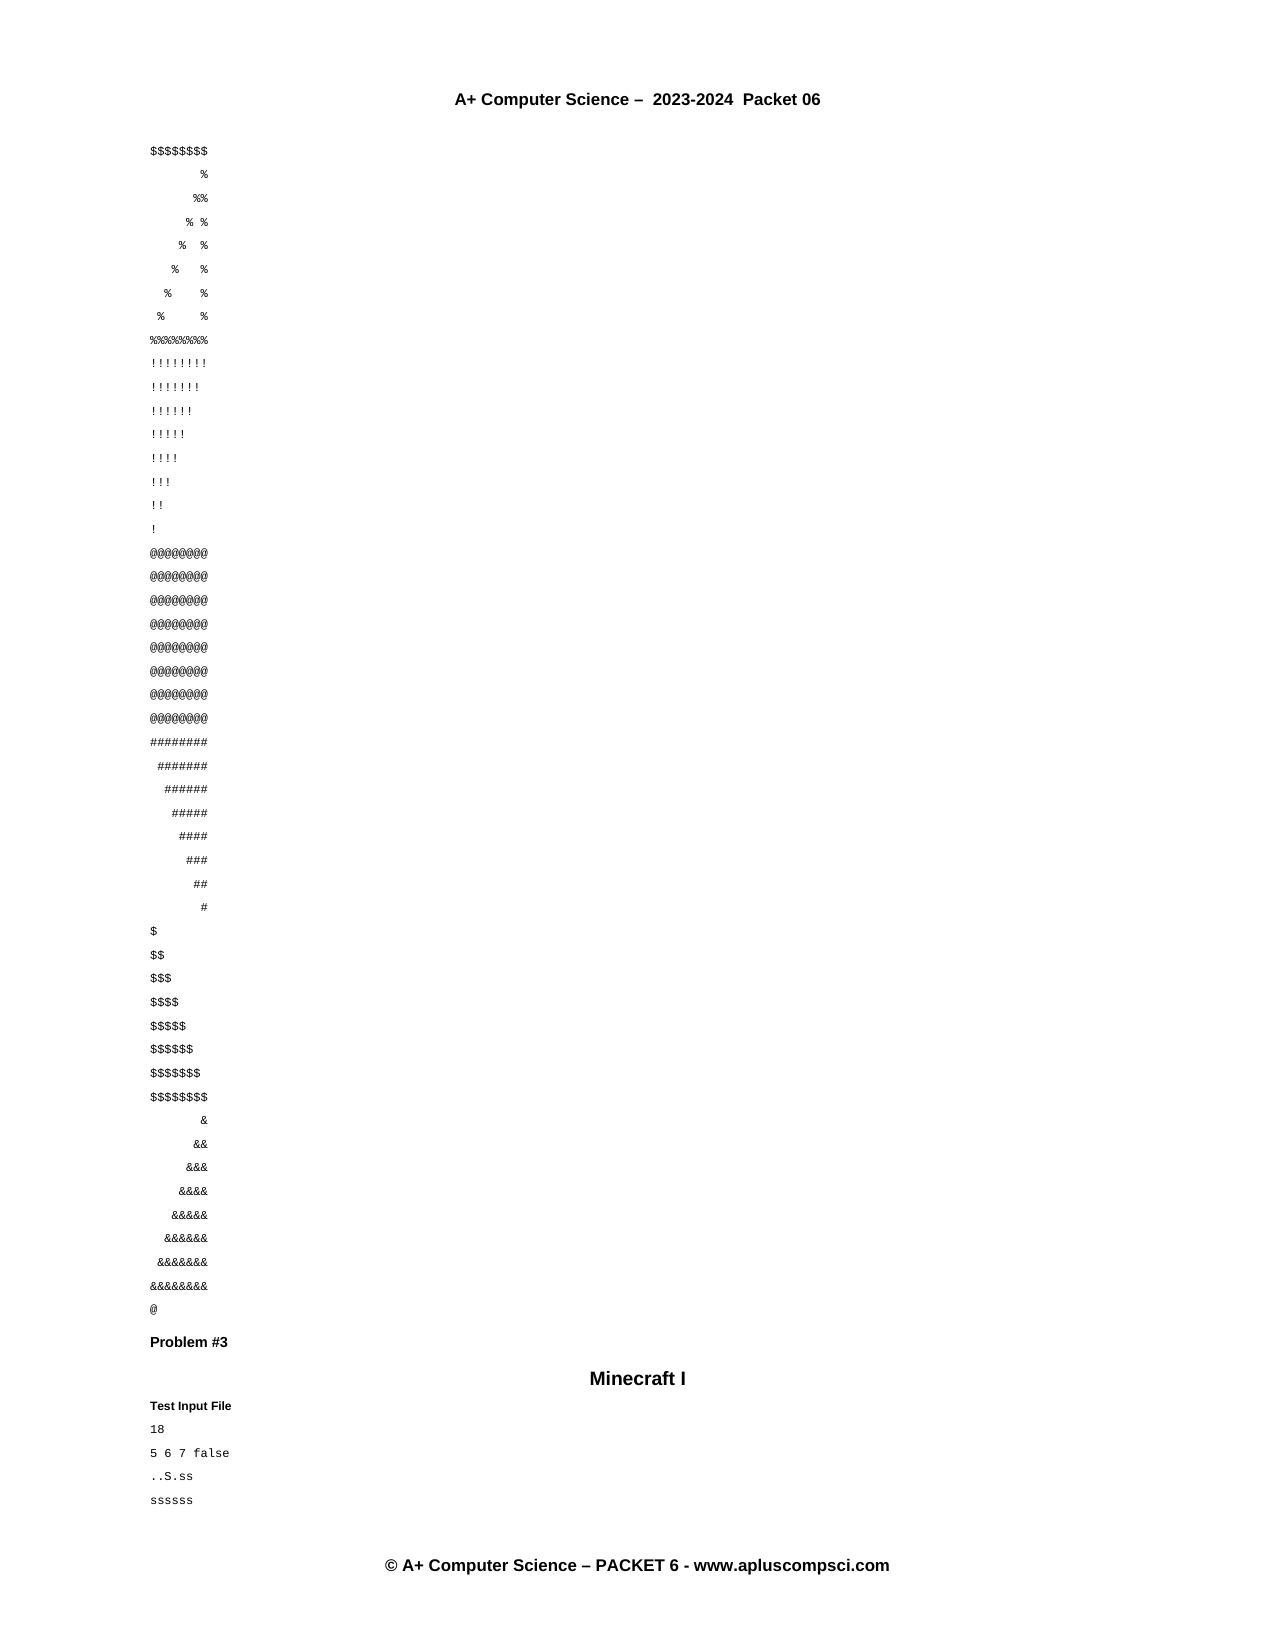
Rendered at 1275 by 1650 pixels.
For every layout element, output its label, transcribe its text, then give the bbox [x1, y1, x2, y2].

text !!!!!!!! [150, 348, 1125, 371]
text !!!!!!! [150, 371, 1125, 395]
text !!!! [150, 442, 1125, 466]
text @@@@@@@@ [150, 608, 1125, 632]
text Problem #3 [150, 1322, 1125, 1351]
text &&& [150, 1152, 1125, 1175]
text #### [150, 821, 1125, 844]
text 5 6 7 false [150, 1437, 1125, 1461]
text @@@@@@@@ [150, 561, 1125, 584]
text %% [150, 182, 1125, 206]
text @@@@@@@@ [150, 702, 1125, 726]
text % % [150, 229, 1125, 253]
text &&&& [150, 1175, 1125, 1199]
text !!!!!! [150, 395, 1125, 419]
text # [150, 892, 1125, 915]
text Test Input File [150, 1389, 1125, 1413]
text &&&&&&& [150, 1246, 1125, 1270]
text % % [150, 301, 1125, 324]
text !!!!! [150, 419, 1125, 442]
text %%%%%%%% [150, 324, 1125, 348]
text && [150, 1128, 1125, 1152]
text @@@@@@@@ [150, 632, 1125, 655]
text % % [150, 277, 1125, 301]
text ssssss [150, 1484, 1125, 1508]
text % [150, 159, 1125, 182]
text !! [150, 490, 1125, 513]
text ##### [150, 797, 1125, 821]
text $$$$$$$ [150, 1057, 1125, 1081]
text &&&&&&&& [150, 1270, 1125, 1294]
text $$$$$$$$ [150, 135, 1125, 159]
text ####### [150, 750, 1125, 773]
text & [150, 1104, 1125, 1128]
text % % [150, 206, 1125, 229]
text !!! [150, 466, 1125, 490]
text Minecraft I [150, 1351, 1125, 1389]
text @@@@@@@@ [150, 679, 1125, 702]
text &&&&&& [150, 1223, 1125, 1246]
text $$ [150, 939, 1125, 963]
text &&&&& [150, 1199, 1125, 1223]
text ..S.ss [150, 1461, 1125, 1484]
text ######## [150, 726, 1125, 750]
text $ [150, 915, 1125, 939]
text $$$$$$$$ [150, 1081, 1125, 1104]
text ###### [150, 773, 1125, 797]
text @ [150, 1294, 1125, 1317]
text $$$$$$ [150, 1033, 1125, 1057]
text ## [150, 868, 1125, 892]
text $$$$$ [150, 1010, 1125, 1033]
text @@@@@@@@ [150, 537, 1125, 561]
text ! [150, 513, 1125, 537]
text 18 [150, 1413, 1125, 1437]
text ### [150, 844, 1125, 868]
text @@@@@@@@ [150, 655, 1125, 679]
text @@@@@@@@ [150, 584, 1125, 608]
text $$$$ [150, 986, 1125, 1010]
text % % [150, 253, 1125, 277]
text $$$ [150, 963, 1125, 986]
